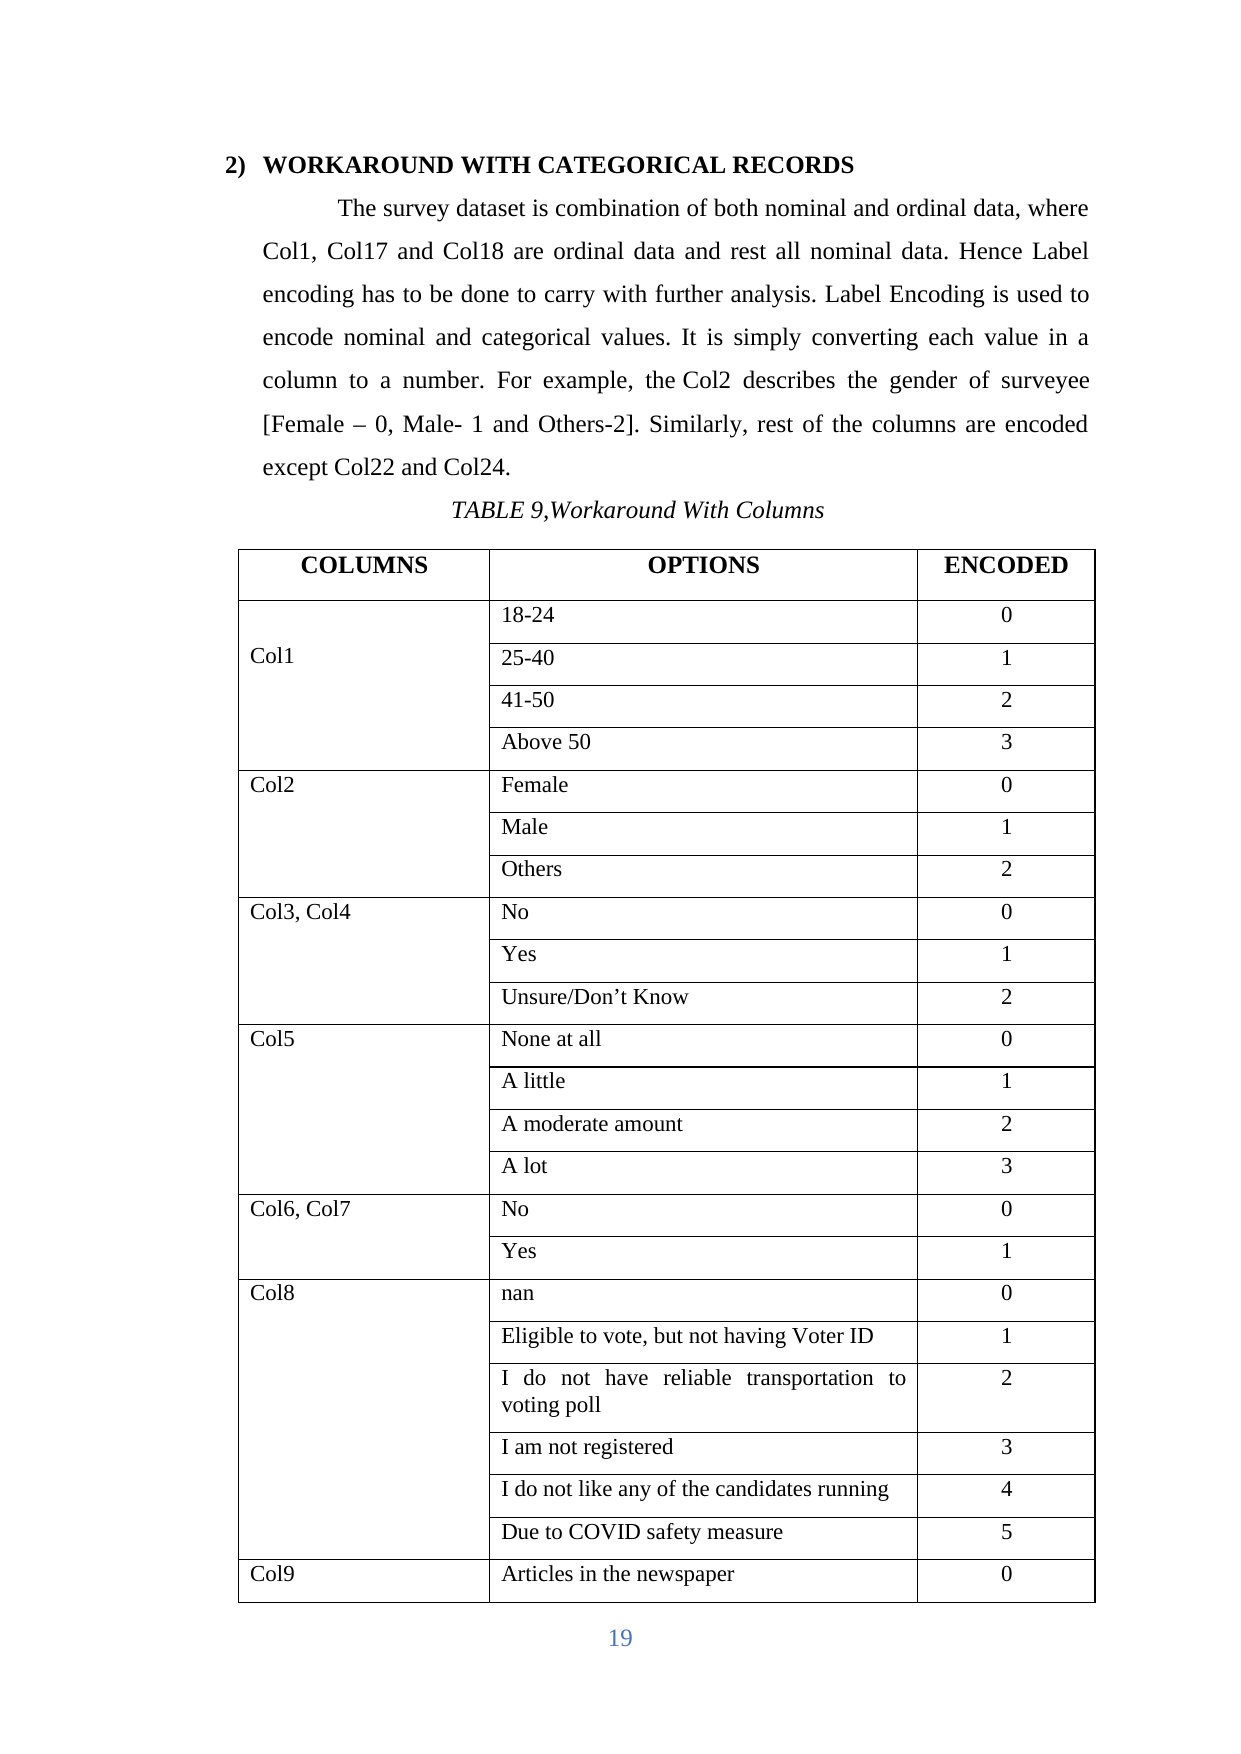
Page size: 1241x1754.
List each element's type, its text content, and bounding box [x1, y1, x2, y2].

table_header COLUMNS [239, 550, 489, 600]
table_cell 1 [918, 1237, 1094, 1278]
table_cell 2 [918, 1110, 1094, 1151]
table_cell Others [490, 856, 917, 897]
table_cell 2 [918, 1364, 1094, 1432]
table_cell 5 [918, 1518, 1094, 1559]
table_cell 2 [918, 856, 1094, 897]
table_cell 1 [918, 813, 1094, 854]
table_cell 0 [918, 1195, 1094, 1236]
table_cell Male [490, 813, 917, 854]
table_cell Col5 [239, 1025, 489, 1194]
table_cell 18-24 [490, 601, 917, 642]
table_cell Col9 [239, 1560, 489, 1602]
table_header OPTIONS [490, 550, 917, 600]
table_cell I am not registered [490, 1433, 917, 1474]
table_cell Above 50 [490, 728, 917, 770]
table_cell Articles in the newspaper [490, 1560, 917, 1602]
table_cell 0 [918, 771, 1094, 812]
table_cell I do not have reliable transportation to voting poll [490, 1364, 917, 1432]
table_cell Female [490, 771, 917, 812]
list TABLE 9,Workaround With Columns [187, 495, 1090, 524]
table_cell I do not like any of the candidates running [490, 1475, 917, 1517]
table_cell None at all [490, 1025, 917, 1066]
table_cell 2 [918, 983, 1094, 1024]
table_cell Unsure/Don’t Know [490, 983, 917, 1024]
table_cell Col1 [239, 601, 489, 770]
table_cell 4 [918, 1475, 1094, 1517]
table_cell 0 [918, 601, 1094, 642]
table_cell Col8 [239, 1280, 489, 1559]
table_cell Yes [490, 940, 917, 982]
table_cell A lot [490, 1152, 917, 1194]
table_cell 2 [918, 686, 1094, 727]
table_cell 41-50 [490, 686, 917, 727]
table_cell 25-40 [490, 644, 917, 685]
table_cell 3 [918, 1152, 1094, 1194]
table_cell 1 [918, 940, 1094, 982]
table_cell Col3, Col4 [239, 898, 489, 1024]
table_cell Due to COVID safety measure [490, 1518, 917, 1559]
table_cell Eligible to vote, but not having Voter ID [490, 1322, 917, 1363]
table_cell Yes [490, 1237, 917, 1278]
table_cell 1 [918, 644, 1094, 685]
table_cell Col2 [239, 771, 489, 897]
table_cell Col6, Col7 [239, 1195, 489, 1278]
table_cell 0 [918, 898, 1094, 939]
table_cell nan [490, 1280, 917, 1321]
table_cell 0 [918, 1025, 1094, 1066]
table_cell No [490, 898, 917, 939]
table_cell No [490, 1195, 917, 1236]
table_cell 0 [918, 1280, 1094, 1321]
table_cell 3 [918, 728, 1094, 770]
table_cell 3 [918, 1433, 1094, 1474]
table_cell 1 [918, 1322, 1094, 1363]
table_cell A little [490, 1068, 917, 1109]
table_cell 1 [918, 1068, 1094, 1109]
table_cell A moderate amount [490, 1110, 917, 1151]
list WORKAROUND WITH CATEGORICAL RECORDS [225, 150, 1090, 179]
table_cell 0 [918, 1560, 1094, 1602]
list The survey dataset is combination of both nominal and ordinal data, where Col1, Col17 and Col18 are ordinal data and rest all nominal data. Hence Label encoding has to be done to carry with further analysis. Label Encoding is used to encode nominal and categorical values. It is simply converting each value in a column to a number. For example, the Col2 describes the gender of surveyee [Female – 0, Male- 1 and Others-2]. Similarly, rest of the columns are encoded except Col22 and Col24. [262, 193, 1090, 481]
table_header ENCODED [918, 550, 1094, 600]
